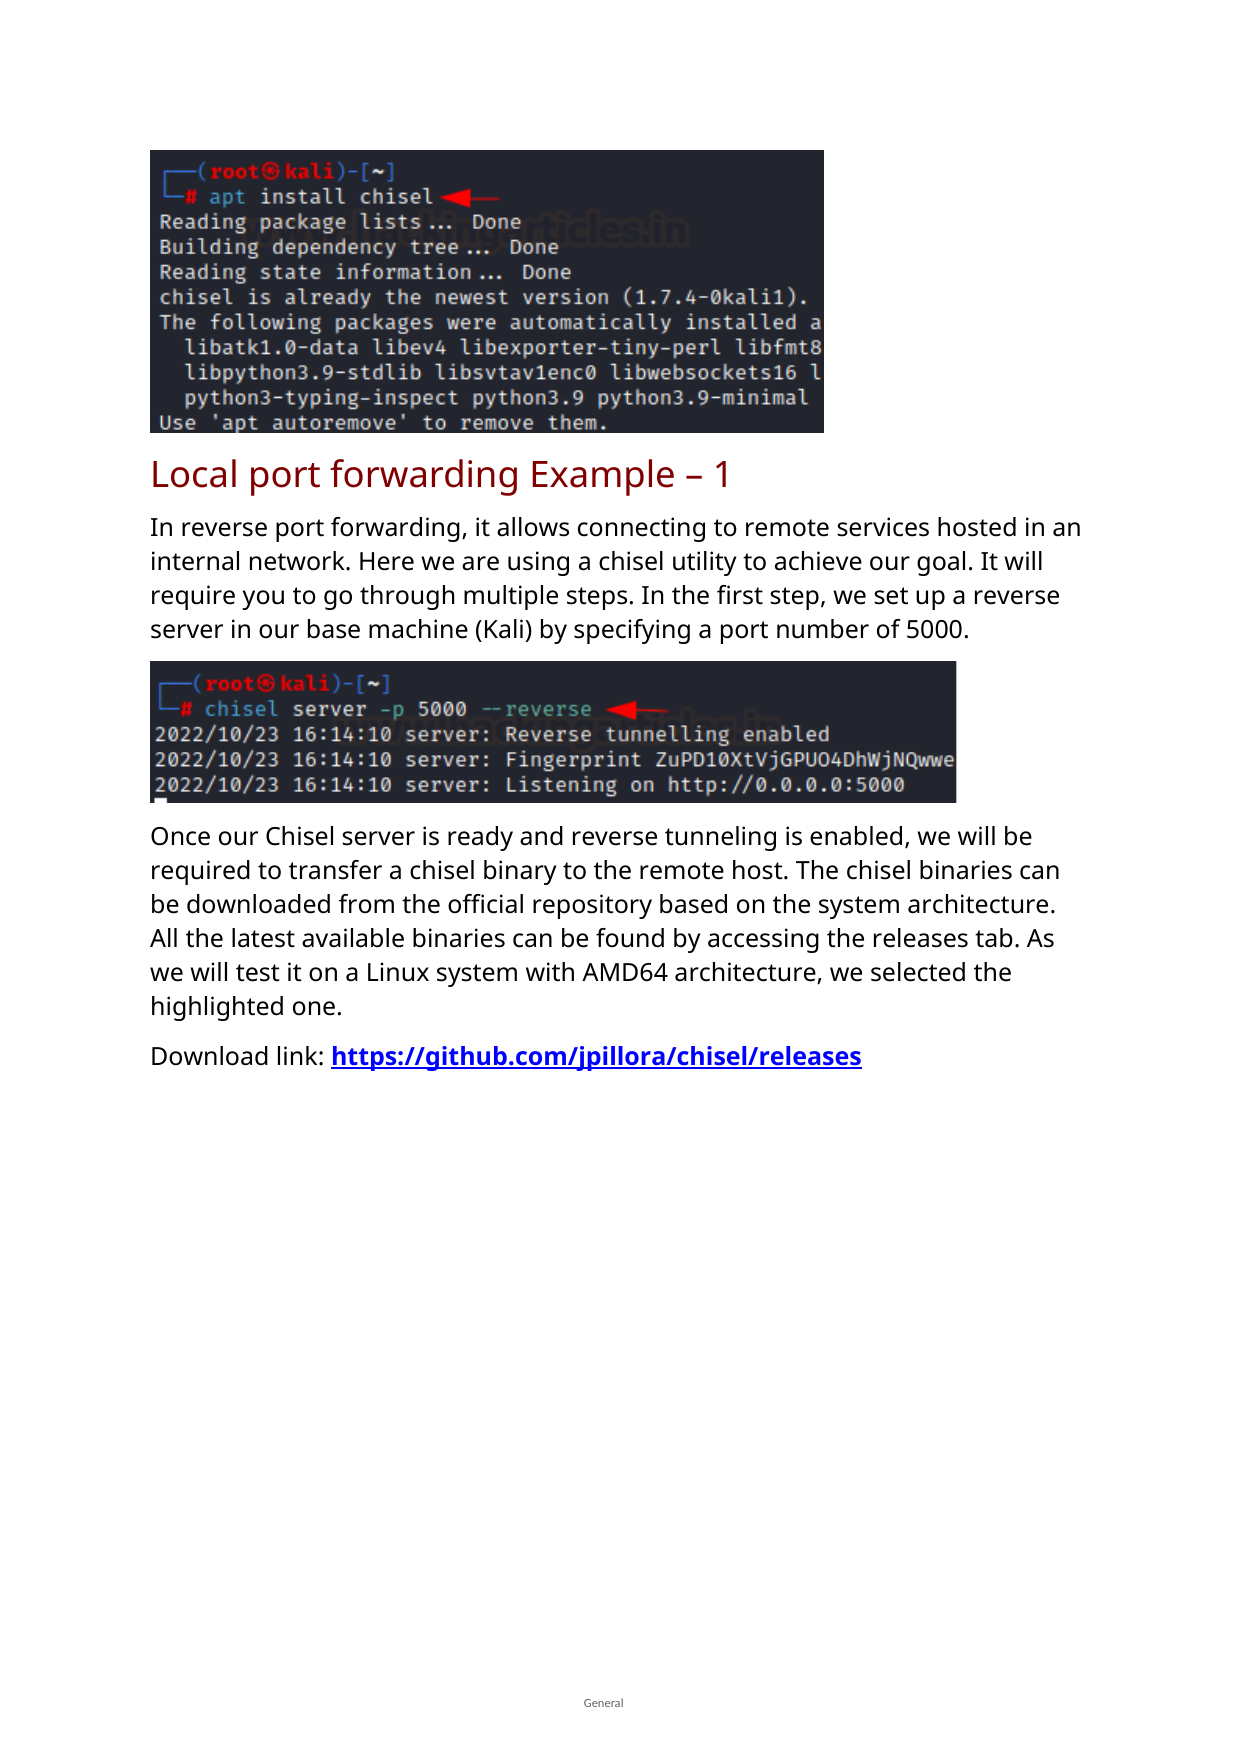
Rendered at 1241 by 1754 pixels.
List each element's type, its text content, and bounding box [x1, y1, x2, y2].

subtitle Local port forwarding Example – 1 [150, 448, 1090, 498]
text In reverse port forwarding, it allows connecting to remote services hosted in an internal network. Here we are using a chisel utility to achieve our goal. It will require you to go through multiple steps. In the first step, we set up a reverse server in our base machine (Kali) by specifying a port number of 5000. [150, 509, 1090, 646]
text Download link: https://github.com/jpillora/chisel/releases [150, 1038, 1090, 1072]
picture [150, 661, 957, 803]
picture [150, 150, 824, 433]
text Once our Chisel server is ready and reverse tunneling is enabled, we will be required to transfer a chisel binary to the remote host. The chisel binaries can be downloaded from the official repository based on the system architecture. All the latest available binaries can be found by accessing the releases tab. As we will test it on a Linux system with AMD64 architecture, we selected the highlighted one. [150, 818, 1090, 1023]
